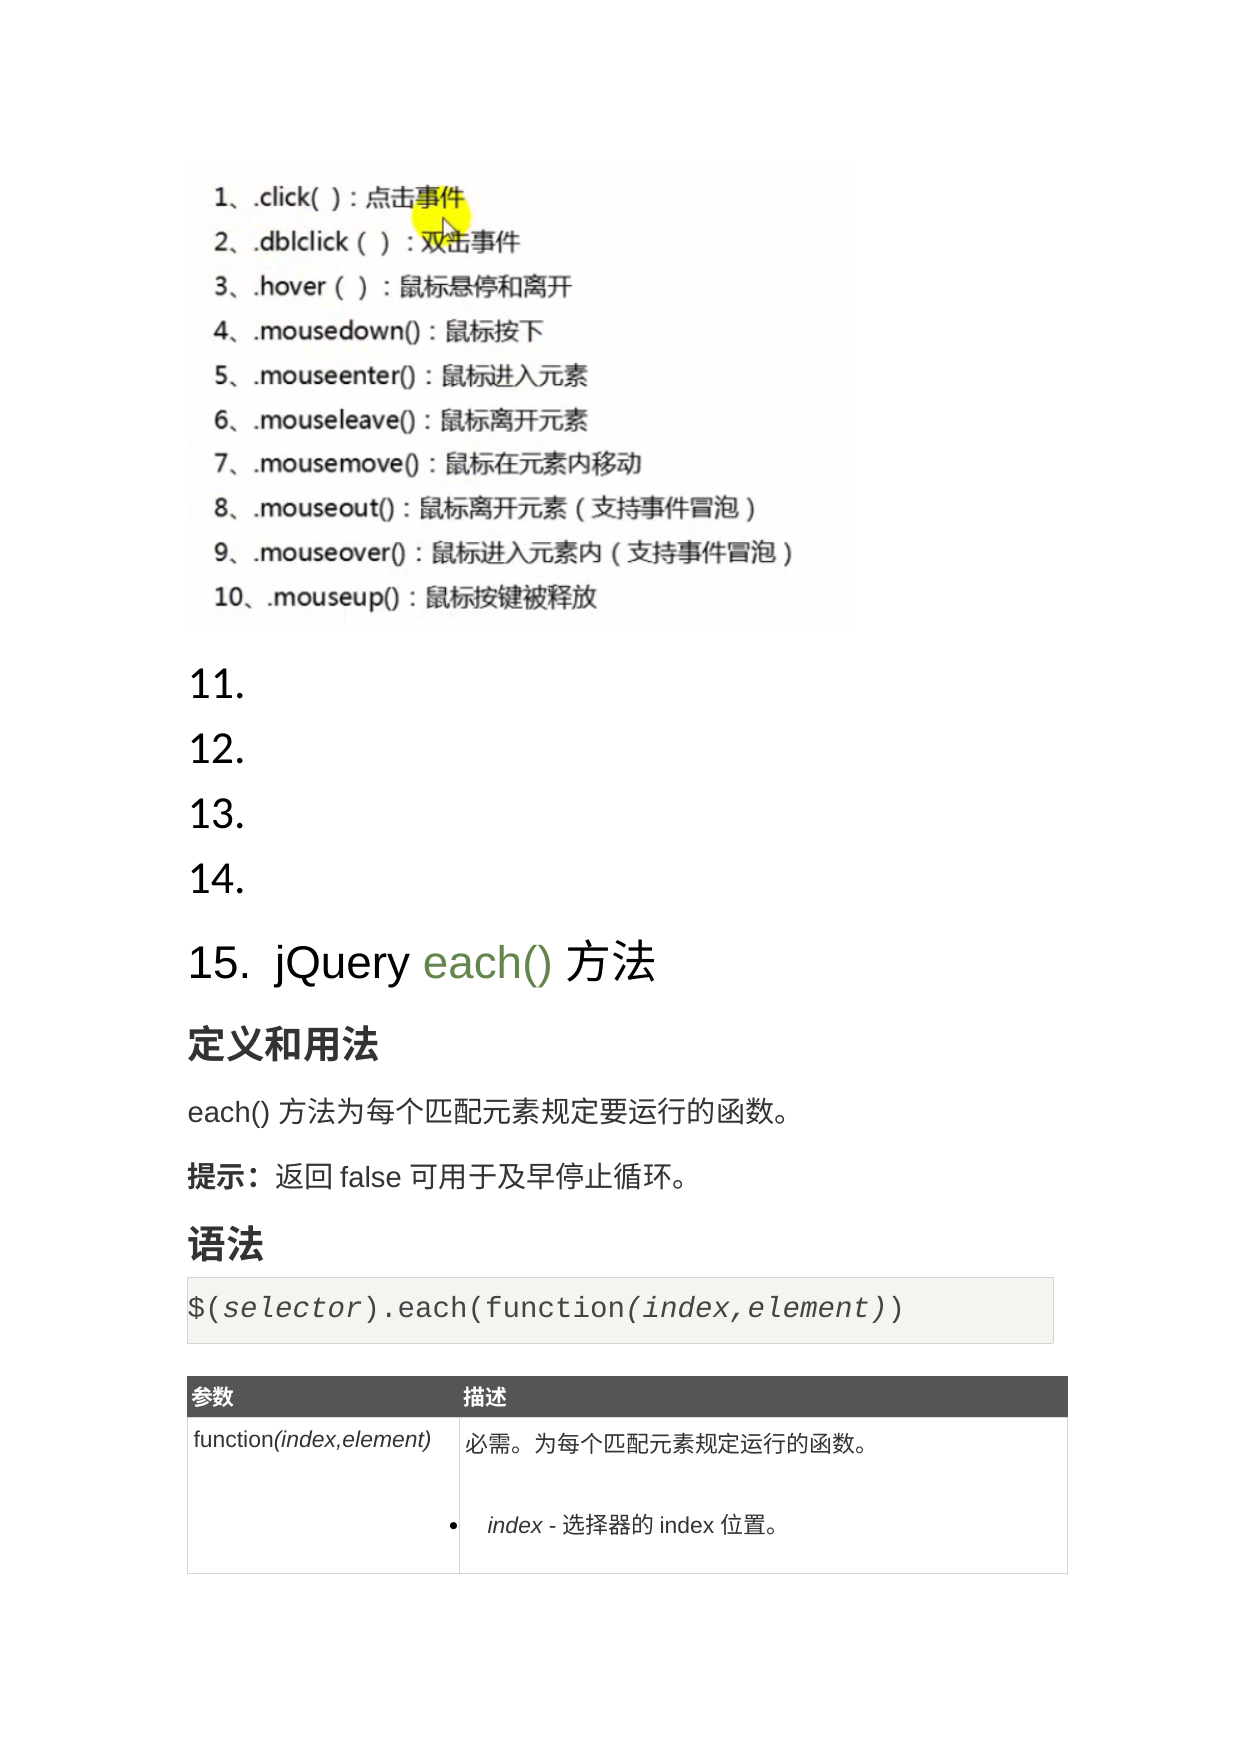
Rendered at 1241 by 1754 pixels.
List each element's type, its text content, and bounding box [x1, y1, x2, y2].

text $(selector).each(function(index,element)) [188, 1278, 1053, 1343]
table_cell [460, 1418, 1067, 1573]
list jQuery each() 方法 [187, 909, 1053, 1007]
picture [187, 162, 857, 630]
subtitle 定义和用法 [187, 1009, 1053, 1074]
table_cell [188, 1418, 459, 1573]
table_header 描述 [460, 1377, 1067, 1417]
text each() 方法为每个匹配元素规定要运行的函数。 [187, 1077, 1053, 1142]
subtitle 语法 [187, 1209, 1053, 1274]
text 提示：返回 false 可用于及早停止循环。 [187, 1142, 1053, 1207]
table_header 参数 [188, 1377, 459, 1417]
